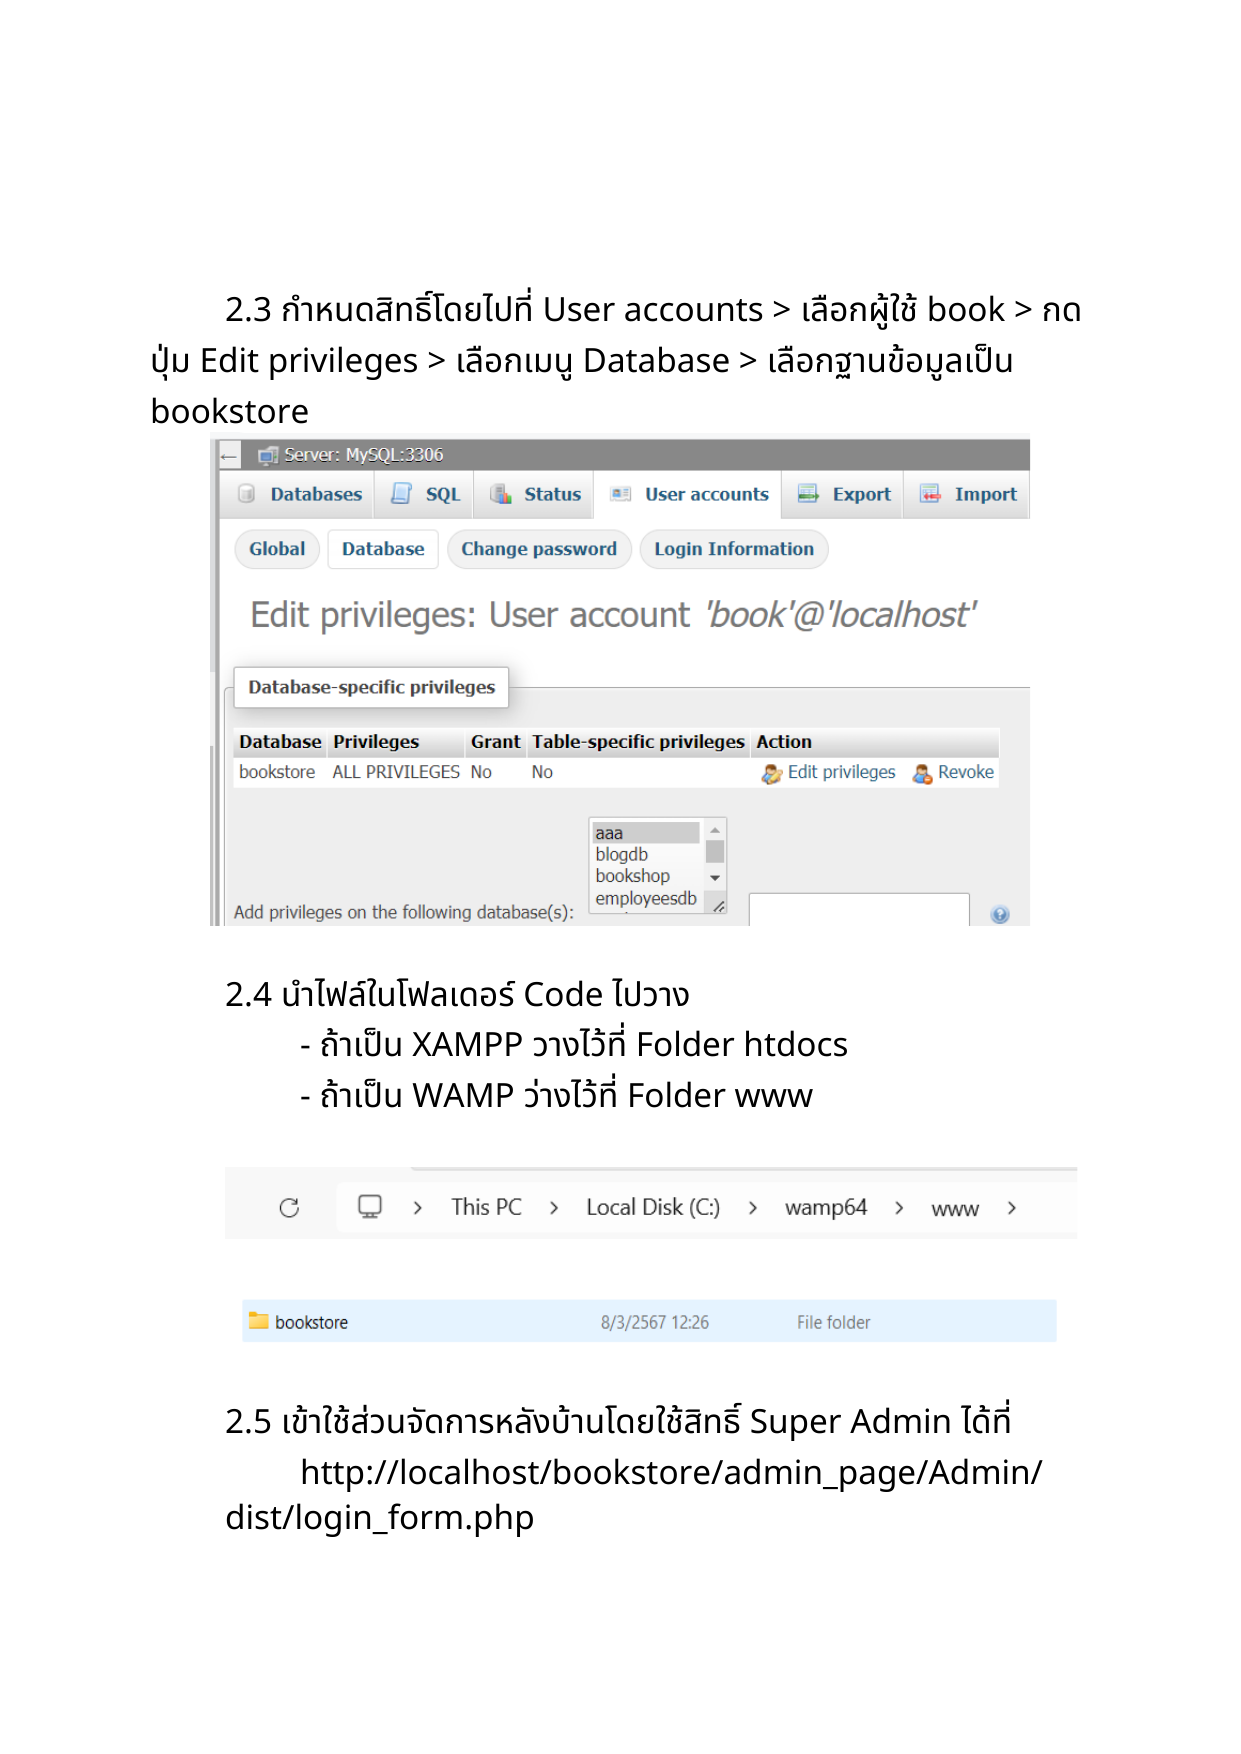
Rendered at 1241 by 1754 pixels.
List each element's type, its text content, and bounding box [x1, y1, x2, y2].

picture [210, 432, 1030, 926]
text 2.3 กำหนดสิทธิ์โดยไปที่ User accounts > เลือกผู้ใช้ book > กดปุ่ม Edit privileges > เลือกเมนู Database > เลือกฐานข้อมูลเป็น bookstore [150, 286, 1090, 433]
text - ถ้าเป็น WAMP ว่างไว้ที่ Folder www [150, 1072, 1090, 1122]
text 2.4 นำไฟล์ในโฟลเดอร์ Code ไปวาง [150, 971, 1090, 1021]
picture [225, 1284, 1084, 1353]
text http://localhost/bookstore/admin_page/Admin/dist/login_form.php [225, 1448, 1090, 1539]
picture [225, 1167, 1078, 1239]
text 2.5 เข้าใช้ส่วนจัดการหลังบ้านโดยใช้สิทธิ์ Super Admin ได้ที่ [150, 1398, 1090, 1448]
text - ถ้าเป็น XAMPP วางไว้ที่ Folder htdocs [150, 1021, 1090, 1072]
